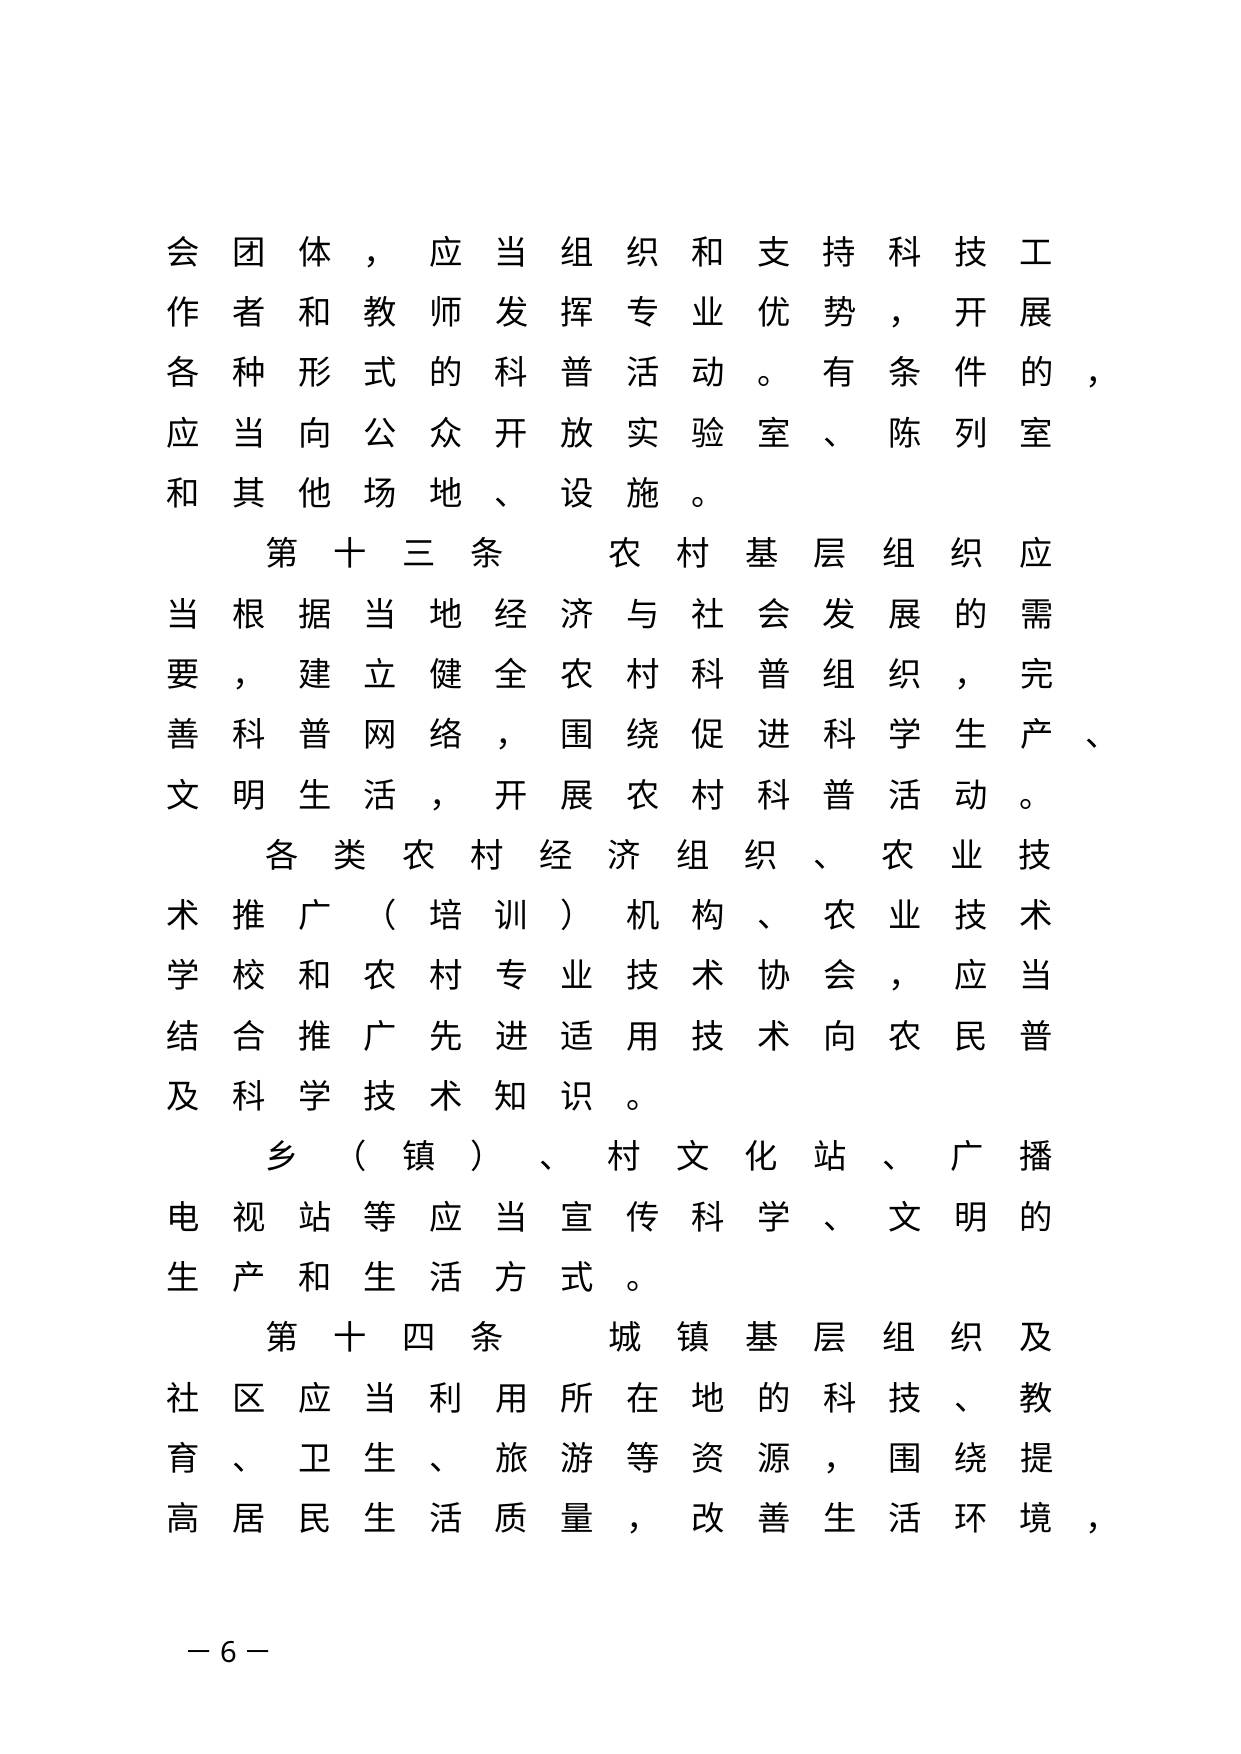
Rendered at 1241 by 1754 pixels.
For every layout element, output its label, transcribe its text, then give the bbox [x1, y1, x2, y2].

text 各类农村经济组织、农业技术推广（培训）机构、农业技术学校和农村专业技术协会，应当结合推广先进适用技术向农民普及科学技术知识。 [167, 823, 1085, 1124]
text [167, 219, 1085, 521]
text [167, 1305, 1085, 1546]
text 第十三条 农村基层组织应当根据当地经济与社会发展的需要，建立健全农村科普组织，完善科普网络，围绕促进科学生产、文明生活，开展农村科普活动。 [167, 521, 1085, 823]
text 乡（镇）、村文化站、广播电视站等应当宣传科学、文明的生产和生活方式。 [167, 1124, 1085, 1305]
